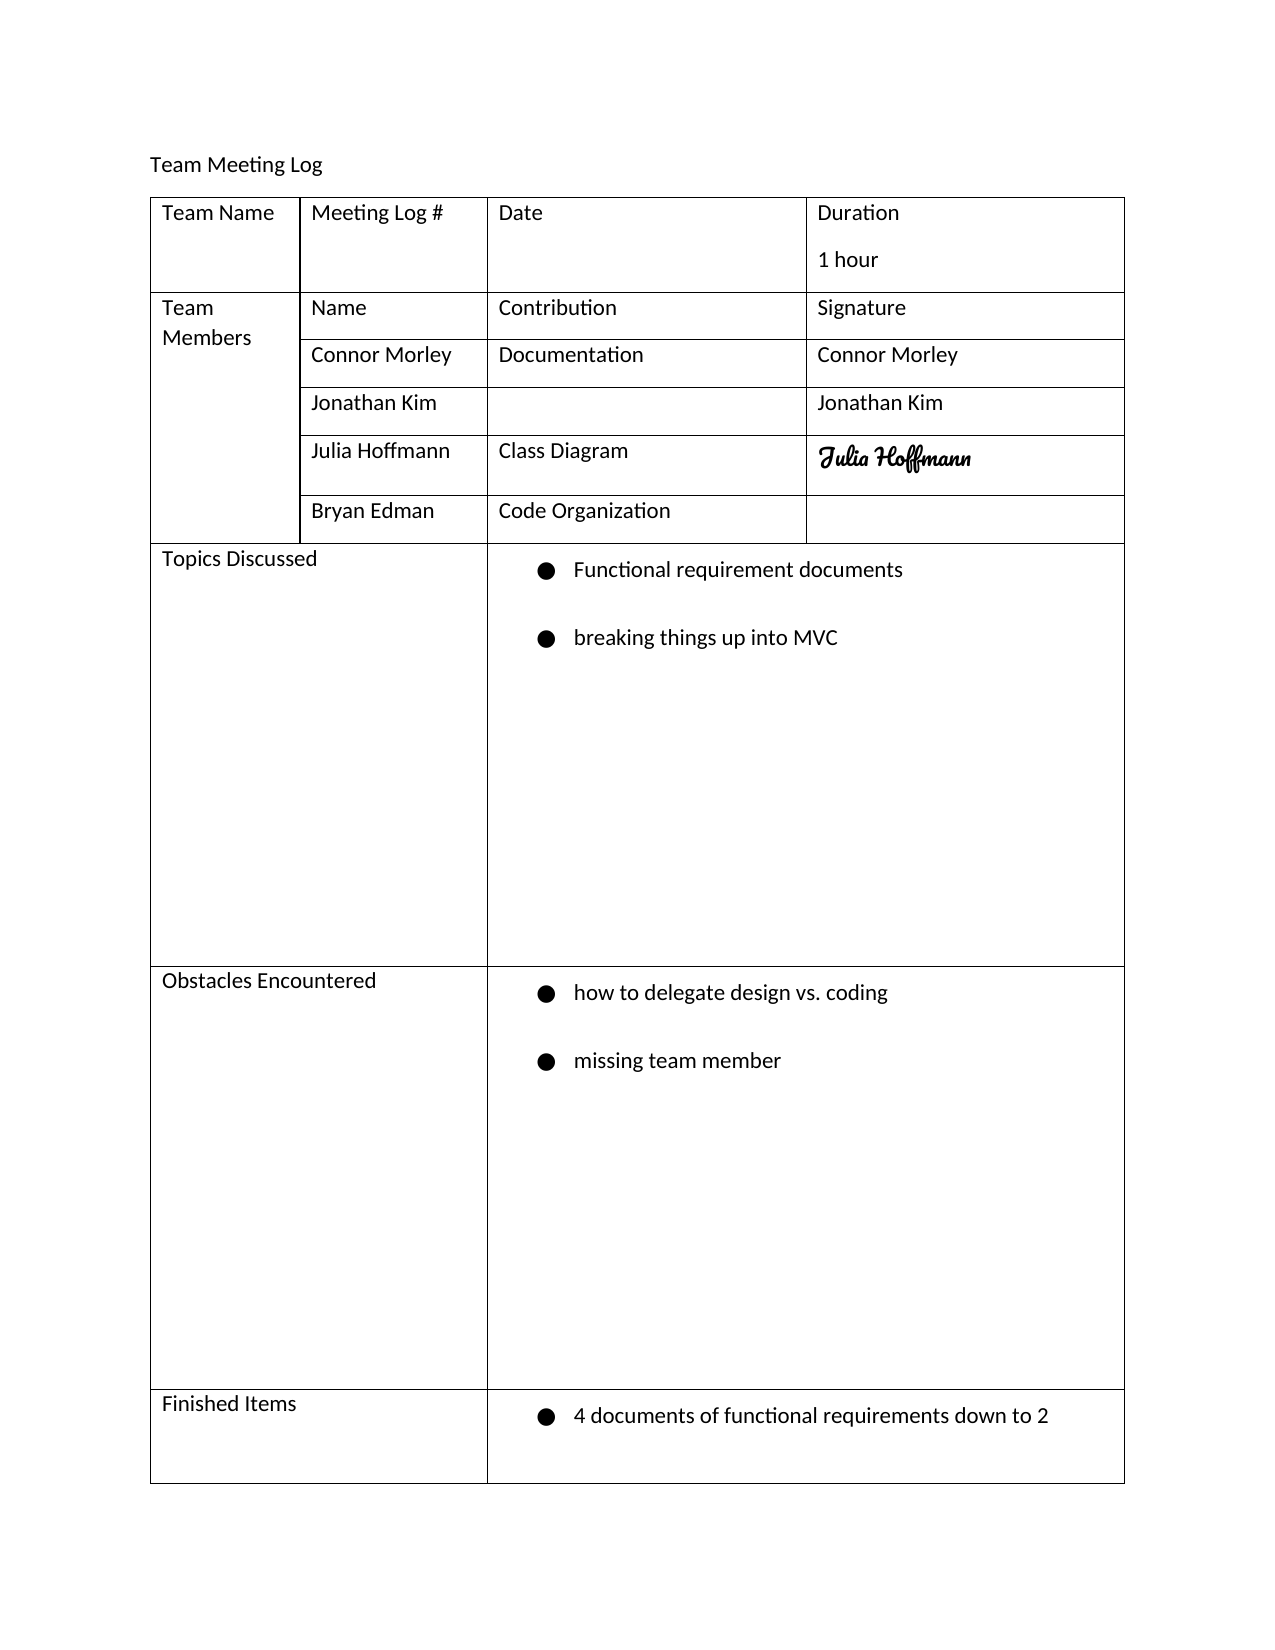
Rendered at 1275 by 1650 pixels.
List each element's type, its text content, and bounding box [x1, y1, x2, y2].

table_header Duration 1 hour [807, 198, 1124, 292]
table_cell Team Members [151, 293, 299, 543]
table_header Date [488, 198, 806, 292]
table_cell Bryan Edman [301, 496, 487, 543]
table_cell Connor Morley [301, 340, 487, 387]
table_cell Class Diagram [488, 436, 806, 495]
table_header Team Name [151, 198, 299, 292]
table_cell how to delegate design vs. coding missing team member [488, 967, 1124, 1388]
table_cell Jonathan Kim [807, 388, 1124, 435]
table_cell Jonathan Kim [301, 388, 487, 435]
table_cell Name [301, 293, 487, 339]
table_cell Julia Hoffmann [807, 436, 1124, 495]
table_cell Julia Hoffmann [301, 436, 487, 495]
table_cell [488, 388, 806, 435]
table_cell Functional requirement documents breaking things up into MVC [488, 544, 1124, 966]
table_cell Finished Items [151, 1390, 487, 1483]
text Team Meeting Log [150, 150, 1125, 178]
table_cell [807, 496, 1124, 543]
table_cell Topics Discussed [151, 544, 487, 966]
table_cell Connor Morley [807, 340, 1124, 387]
table_cell Signature [807, 293, 1124, 339]
table_cell Contribution [488, 293, 806, 339]
table_header Meeting Log # [301, 198, 487, 292]
table_cell Code Organization [488, 496, 806, 543]
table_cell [488, 1390, 1124, 1483]
table_cell Obstacles Encountered [151, 967, 487, 1388]
table_cell Documentation [488, 340, 806, 387]
